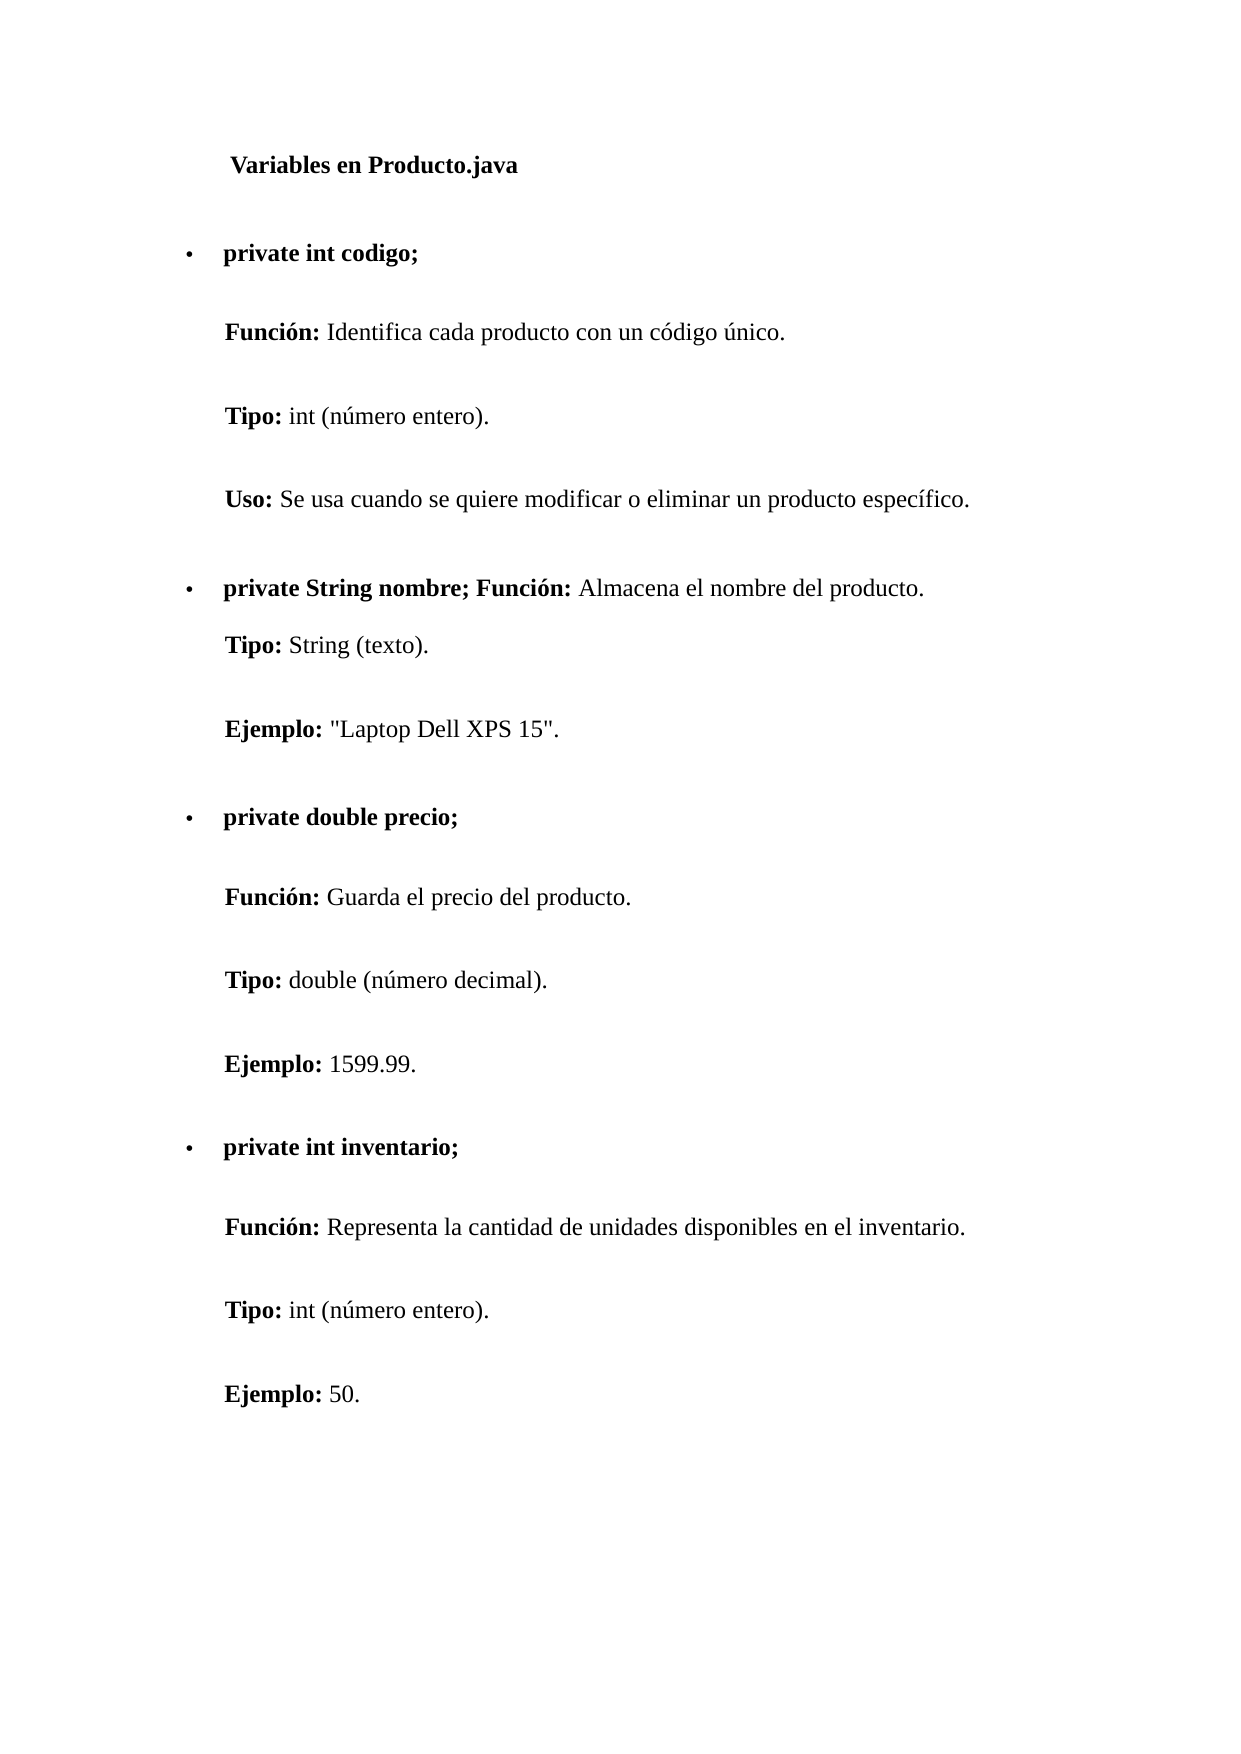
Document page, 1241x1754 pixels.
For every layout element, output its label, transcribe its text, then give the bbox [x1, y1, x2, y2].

text Tipo: String (texto). [149, 631, 1090, 659]
list private double precio; [186, 802, 1090, 831]
text Ejemplo: 50. [149, 1379, 1093, 1407]
text Uso: Se usa cuando se quiere modificar o eliminar un producto específico. [149, 484, 1090, 513]
text Función: Representa la cantidad de unidades disponibles en el inventario. [149, 1212, 1090, 1240]
text Tipo: double (número decimal). [149, 965, 1090, 994]
text Tipo: int (número entero). [149, 1295, 1090, 1324]
list private int codigo; [186, 238, 1090, 267]
text Tipo: int (número entero). [149, 401, 1090, 430]
text Función: Guarda el precio del producto. [149, 882, 1090, 911]
list private String nombre; Función: Almacena el nombre del producto. [186, 573, 1090, 602]
text Ejemplo: 1599.99. [149, 1049, 1093, 1078]
text Variables en Producto.java [149, 150, 1093, 179]
text Ejemplo: "Laptop Dell XPS 15". [149, 714, 1090, 743]
list private int inventario; [186, 1132, 1090, 1161]
text Función: Identifica cada producto con un código único. [149, 317, 1090, 346]
